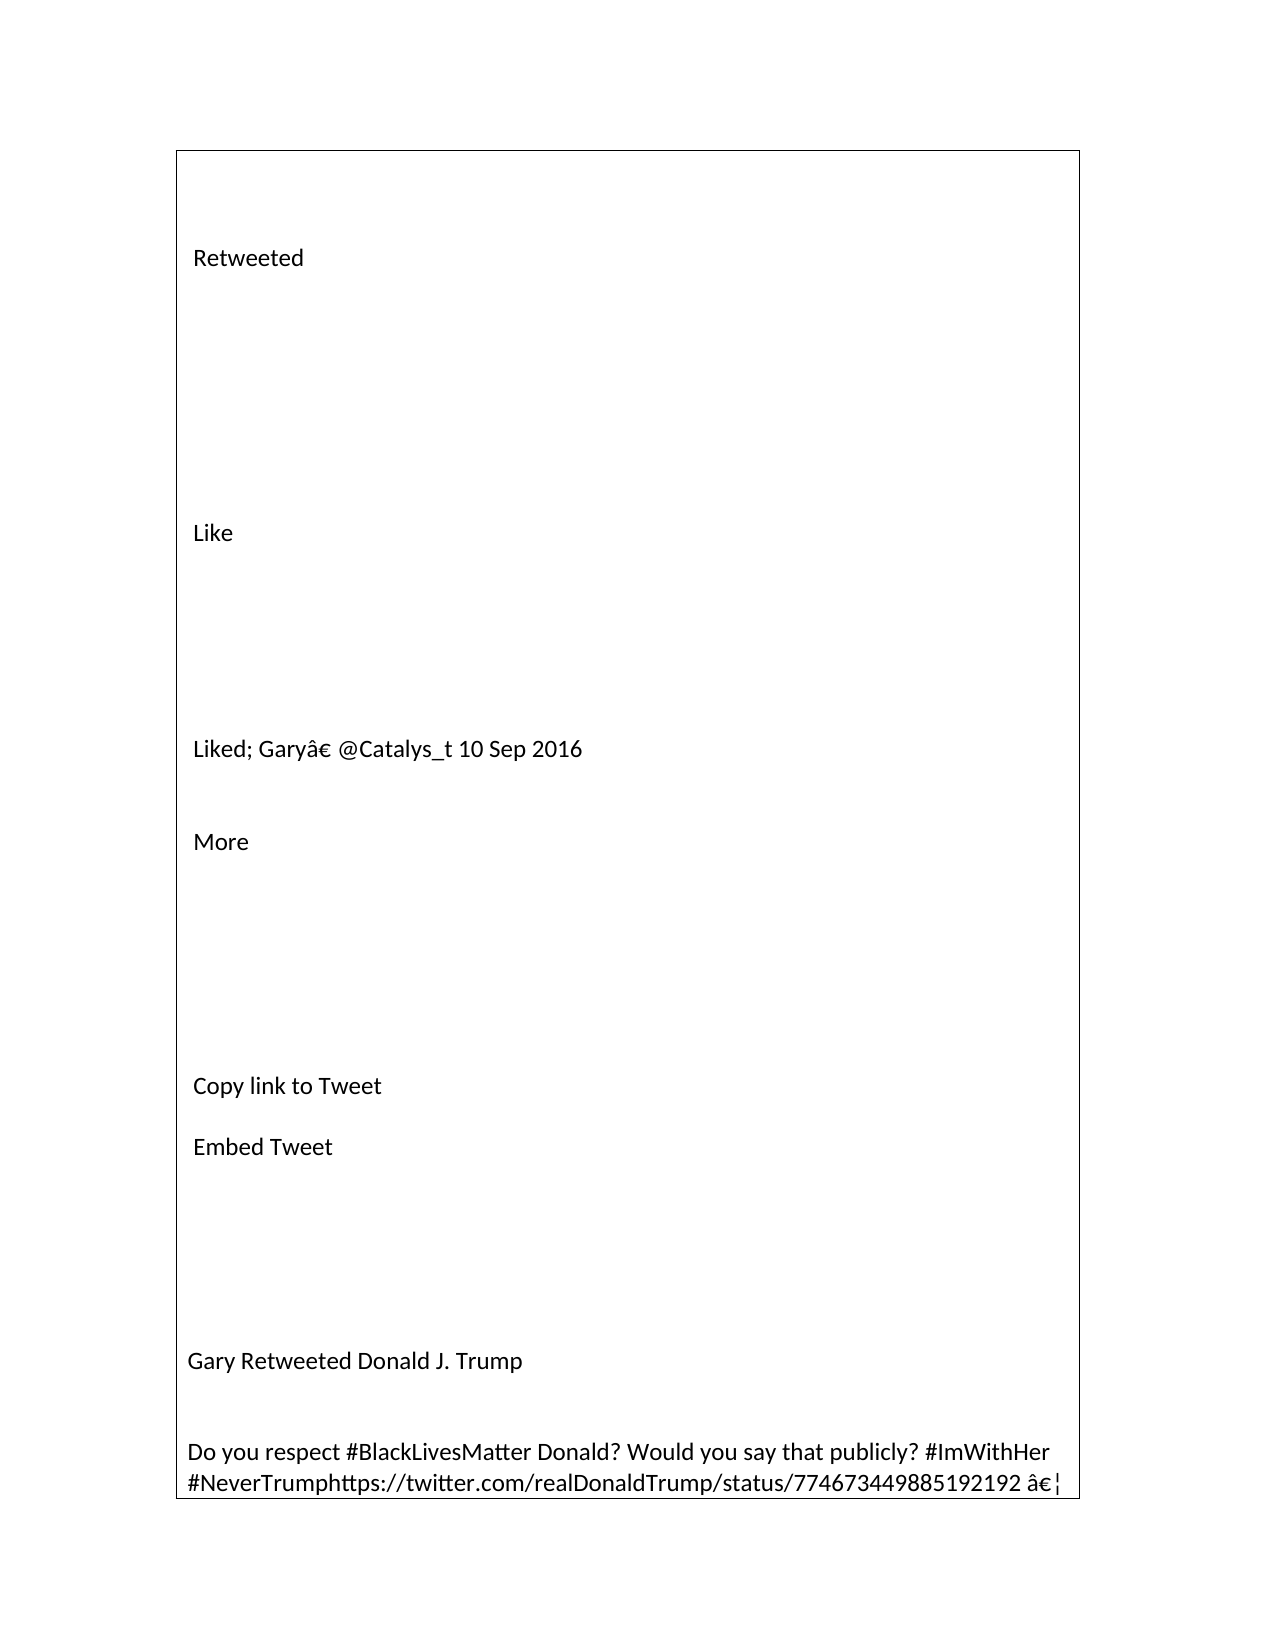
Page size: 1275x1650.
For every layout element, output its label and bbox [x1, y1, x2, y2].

table_cell [177, 151, 1079, 1497]
